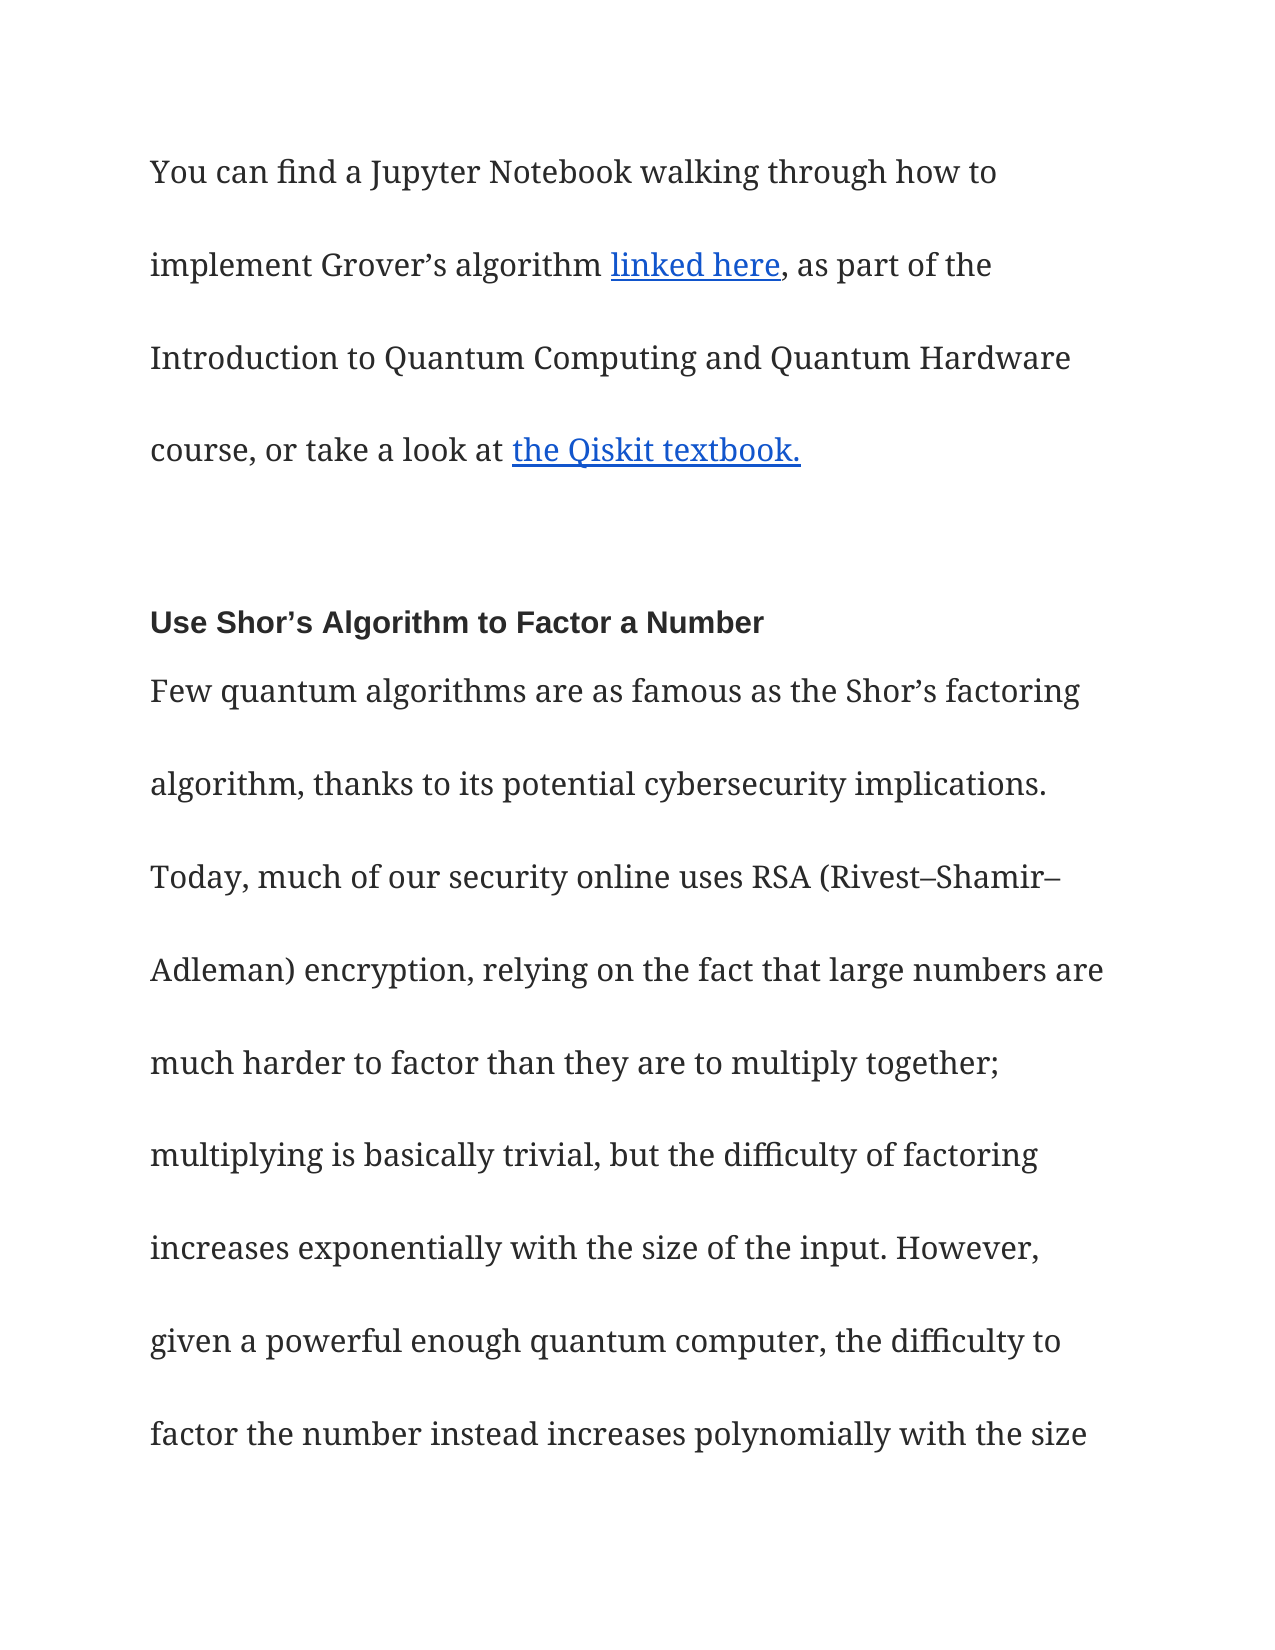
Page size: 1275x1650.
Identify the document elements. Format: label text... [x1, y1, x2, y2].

text You can find a Jupyter Notebook walking through how to implement Grover’s algorithm linked here, as part of the Introduction to Quantum Computing and Quantum Hardware course, or take a look at the Qiskit textbook. [150, 150, 1125, 471]
subtitle Use Shor’s Algorithm to Factor a Number [150, 604, 1125, 641]
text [150, 669, 1125, 1454]
